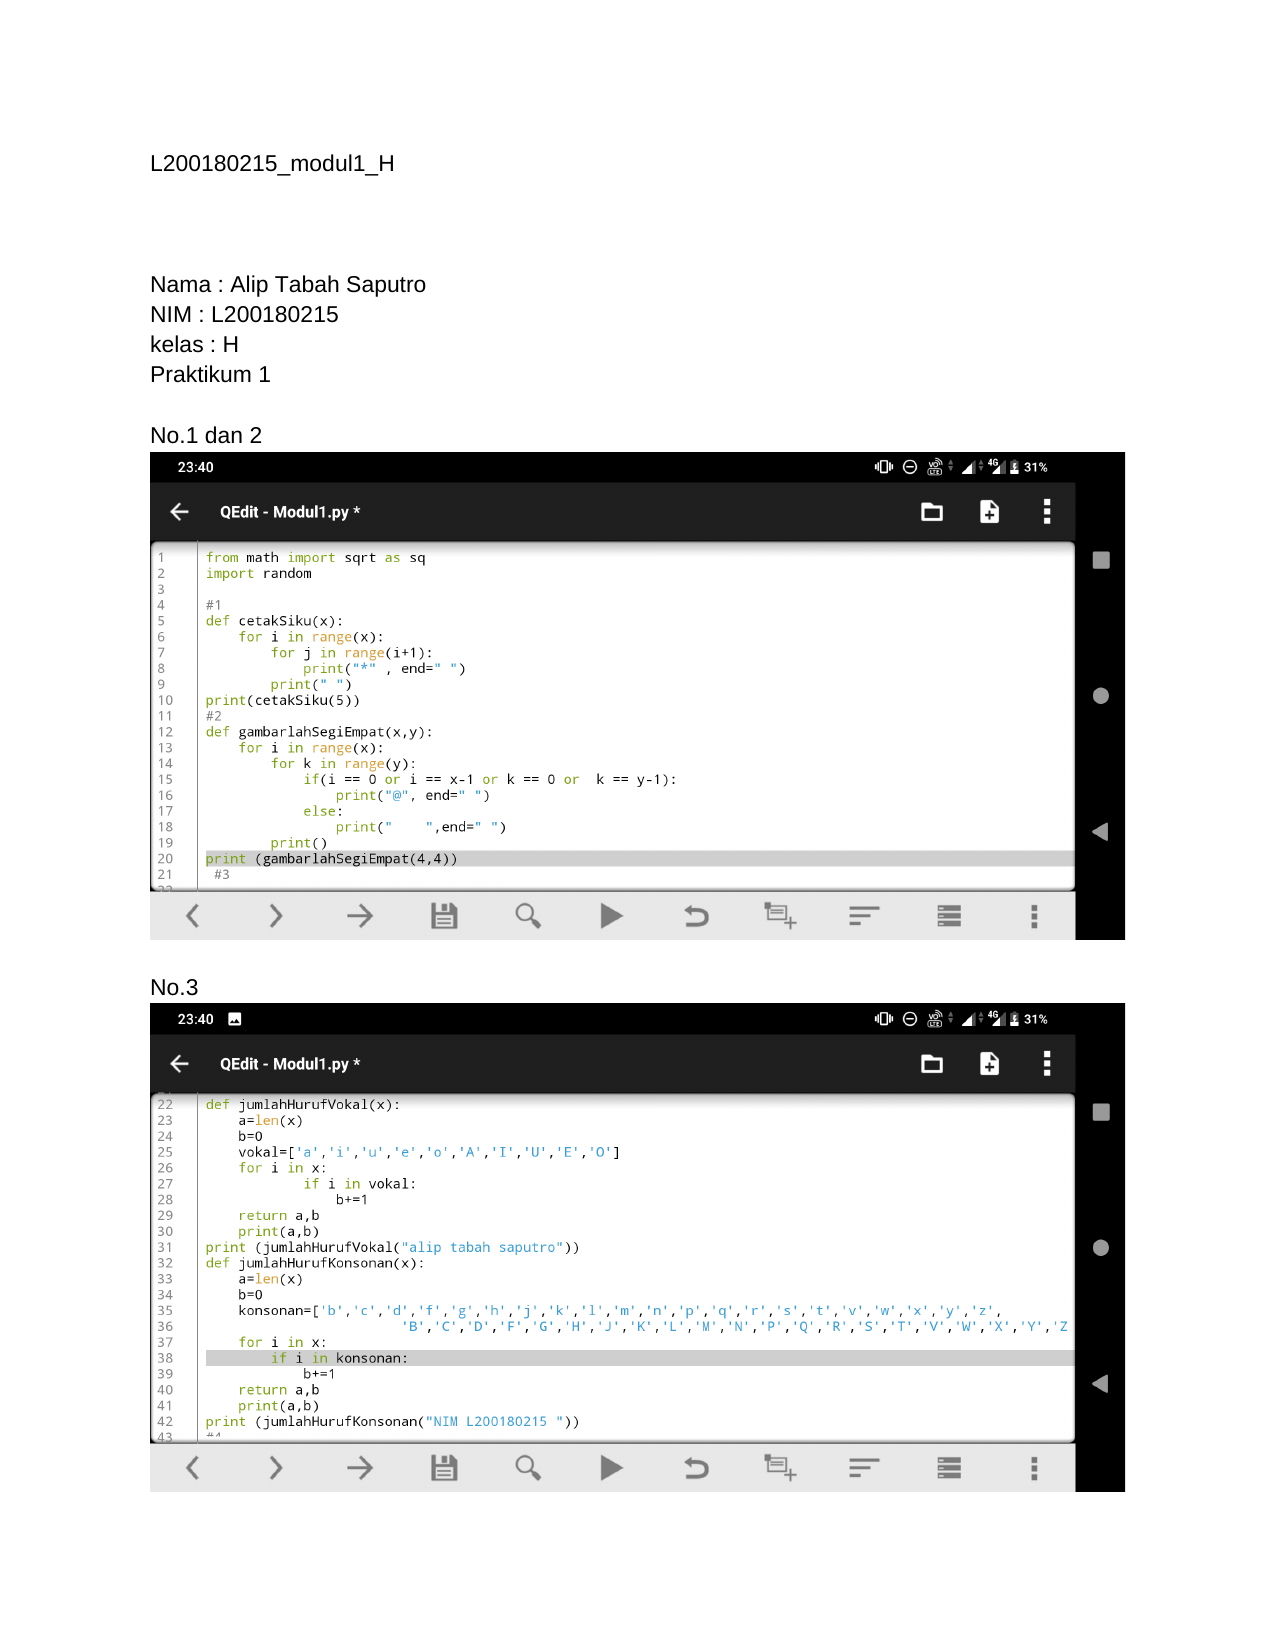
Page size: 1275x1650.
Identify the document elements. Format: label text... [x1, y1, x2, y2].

text Praktikum 1 [150, 361, 1125, 388]
text kelas : H [150, 331, 1125, 358]
text No.1 dan 2 [150, 422, 1125, 448]
text NIM : L200180215 [150, 301, 1125, 327]
picture [150, 452, 1125, 940]
text No.3 [150, 974, 1125, 1003]
text L200180215_modul1_H [150, 150, 1125, 176]
picture [150, 1003, 1125, 1492]
text Nama : Alip Tabah Saputro [150, 271, 1125, 297]
